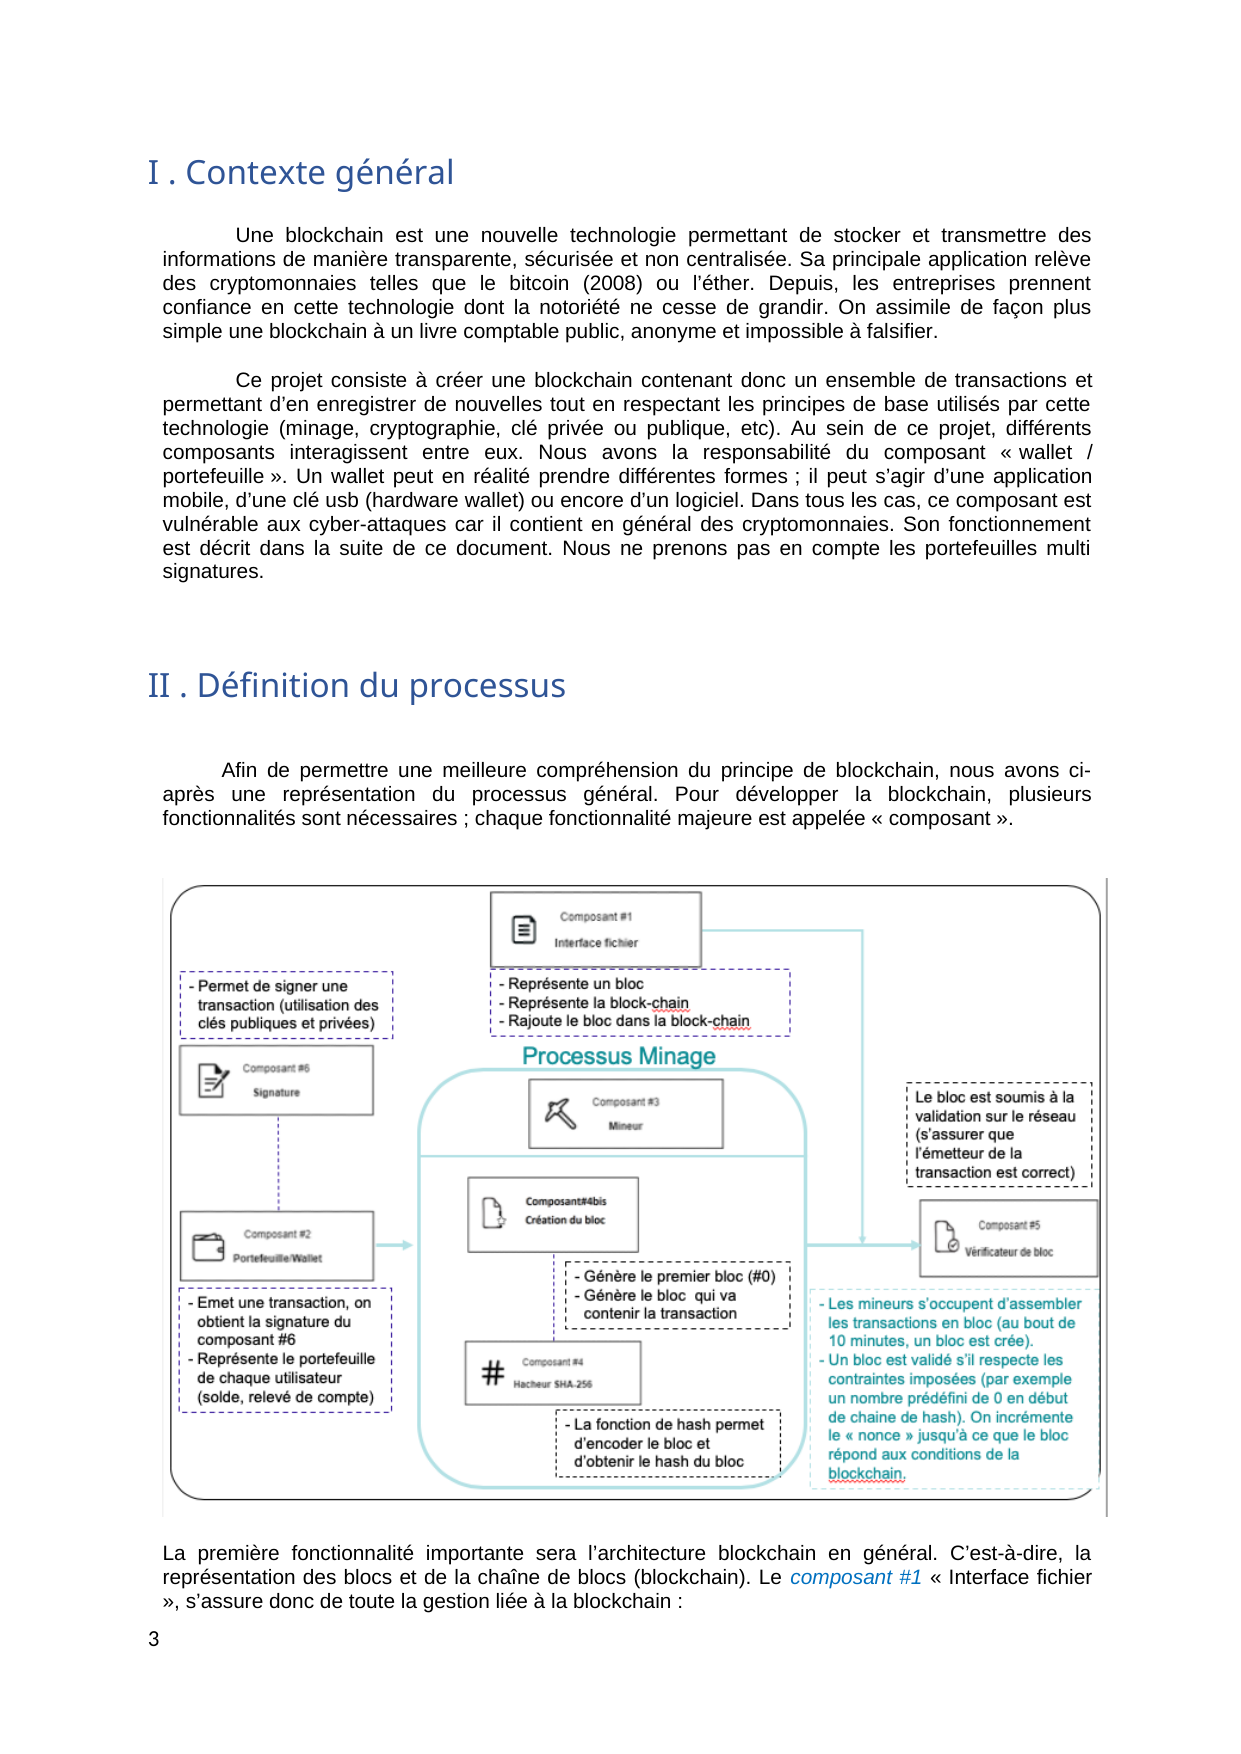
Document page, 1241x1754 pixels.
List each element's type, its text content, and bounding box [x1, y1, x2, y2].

subtitle I . Contexte général [148, 149, 1093, 194]
text La première fonctionnalité importante sera l’architecture blockchain en général. C’est-à-dire, la représentation des blocs et de la chaîne de blocs (blockchain). Le composant #1 « Interface fichier », s’assure donc de toute la gestion liée à la blockchain : [162, 1541, 1093, 1613]
text Afin de permettre une meilleure compréhension du principe de blockchain, nous avons ci-après une représentation du processus général. Pour développer la blockchain, plusieurs fonctionnalités sont nécessaires ; chaque fonctionnalité majeure est appelée « composant ». [162, 758, 1093, 830]
picture [162, 878, 1108, 1517]
subtitle II . Définition du processus [148, 662, 1093, 707]
text Une blockchain est une nouvelle technologie permettant de stocker et transmettre des informations de manière transparente, sécurisée et non centralisée. Sa principale application relève des cryptomonnaies telles que le bitcoin (2008) ou l’éther. Depuis, les entreprises prennent confiance en cette technologie dont la notoriété ne cesse de grandir. On assimile de façon plus simple une blockchain à un livre comptable public, anonyme et impossible à falsifier. [162, 223, 1093, 343]
text Ce projet consiste à créer une blockchain contenant donc un ensemble de transactions et permettant d’en enregistrer de nouvelles tout en respectant les principes de base utilisés par cette technologie (minage, cryptographie, clé privée ou publique, etc). Au sein de ce projet, différents composants interagissent entre eux. Nous avons la responsabilité du composant « wallet / portefeuille ». Un wallet peut en réalité prendre différentes formes ; il peut s’agir d’une application mobile, d’une clé usb (hardware wallet) ou encore d’un logiciel. Dans tous les cas, ce composant est vulnérable aux cyber-attaques car il contient en général des cryptomonnaies. Son fonctionnement est décrit dans la suite de ce document. Nous ne prenons pas en compte les portefeuilles multi signatures. [162, 368, 1093, 583]
